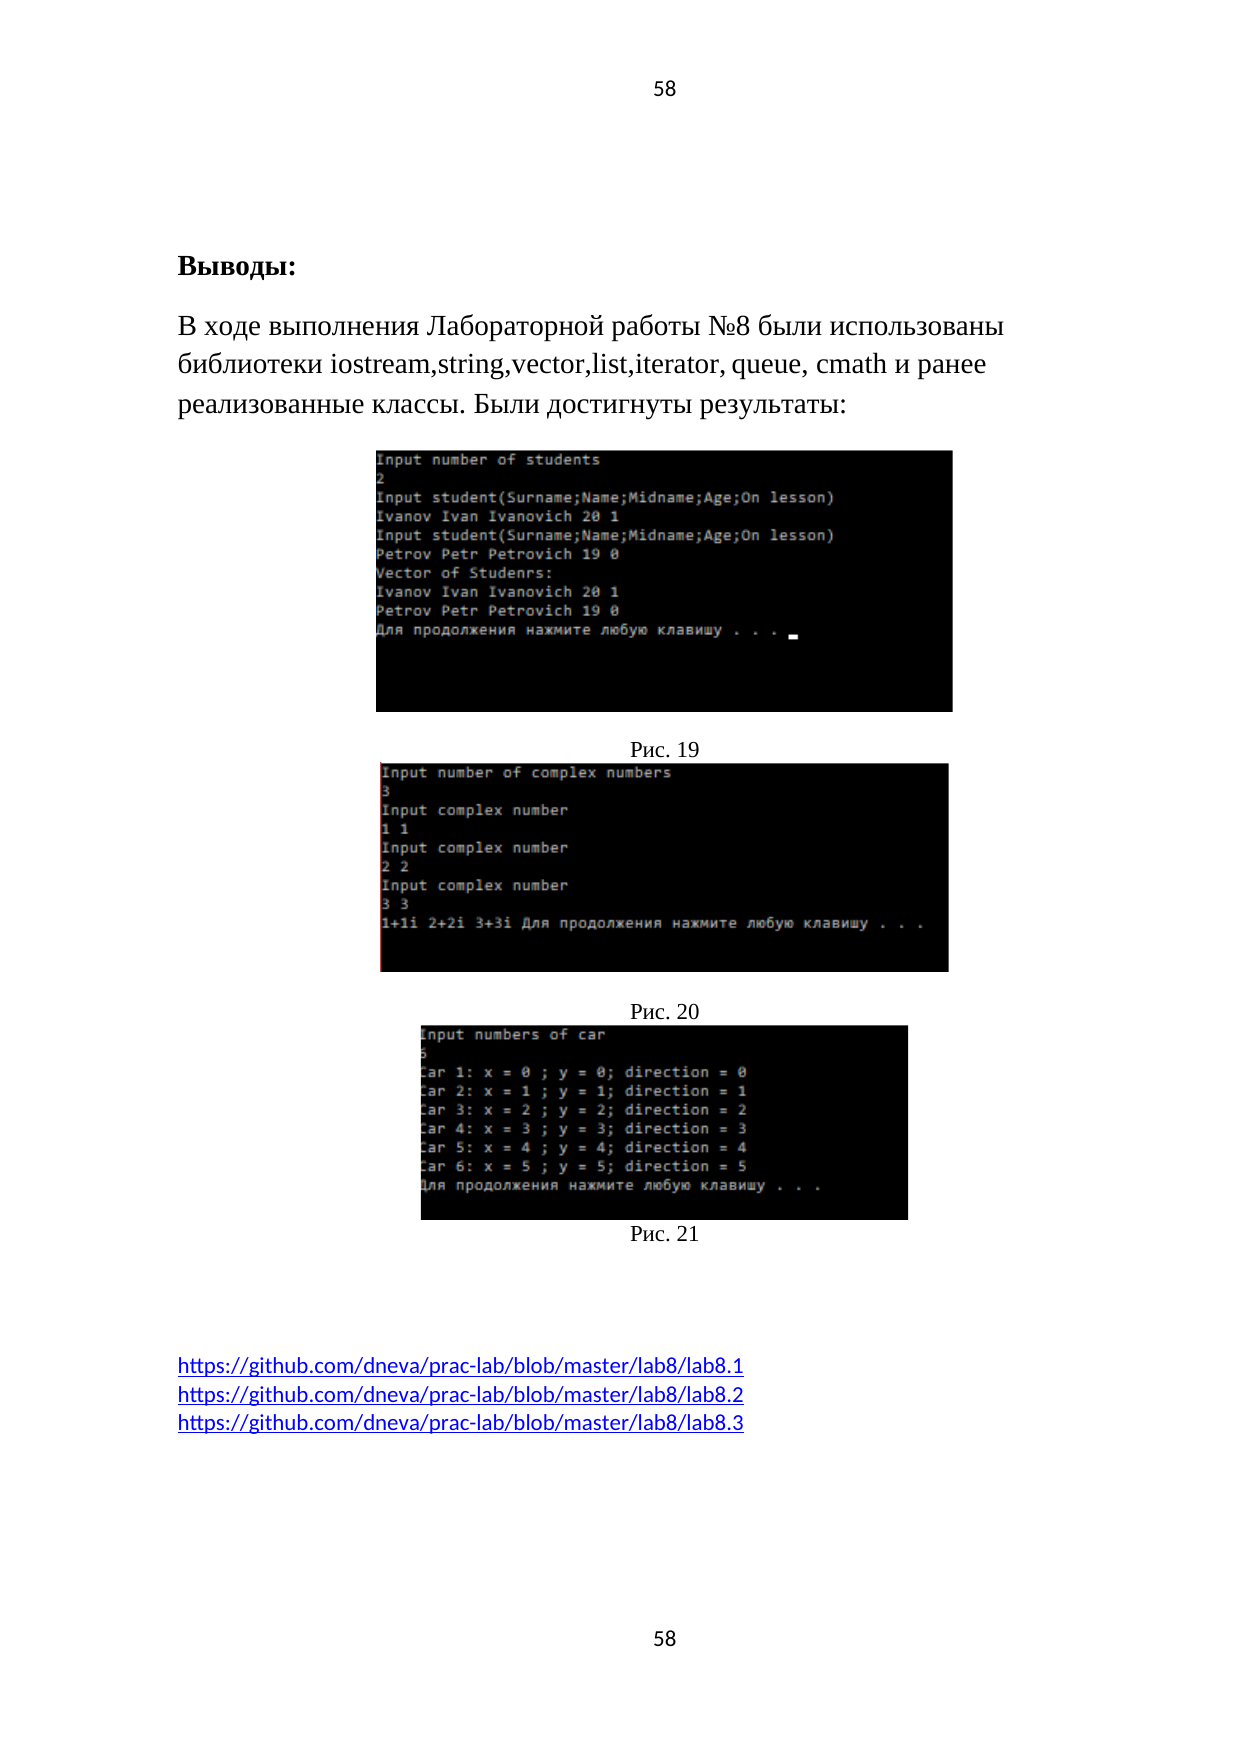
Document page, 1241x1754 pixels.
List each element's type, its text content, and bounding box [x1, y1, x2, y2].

picture [420, 1024, 909, 1220]
text Выводы: [177, 248, 1152, 282]
text https://github.com/dneva/prac-lab/blob/master/lab8/lab8.3 [177, 1408, 1152, 1436]
text В ходе выполнения Лабораторной работы №8 были использованы библиотеки iostream,string,vector,list,iterator, queue, cmath и ранее реализованные классы. Были достигнуты результаты: [177, 308, 1152, 421]
text https://github.com/dneva/prac-lab/blob/master/lab8/lab8.2 [177, 1380, 1152, 1408]
picture [376, 447, 953, 712]
text Рис. 21 [177, 1220, 1152, 1246]
text Рис. 19 [177, 736, 1152, 762]
text https://github.com/dneva/prac-lab/blob/master/lab8/lab8.1 [177, 1352, 1152, 1380]
picture [380, 762, 949, 972]
text Рис. 20 [177, 998, 1152, 1024]
